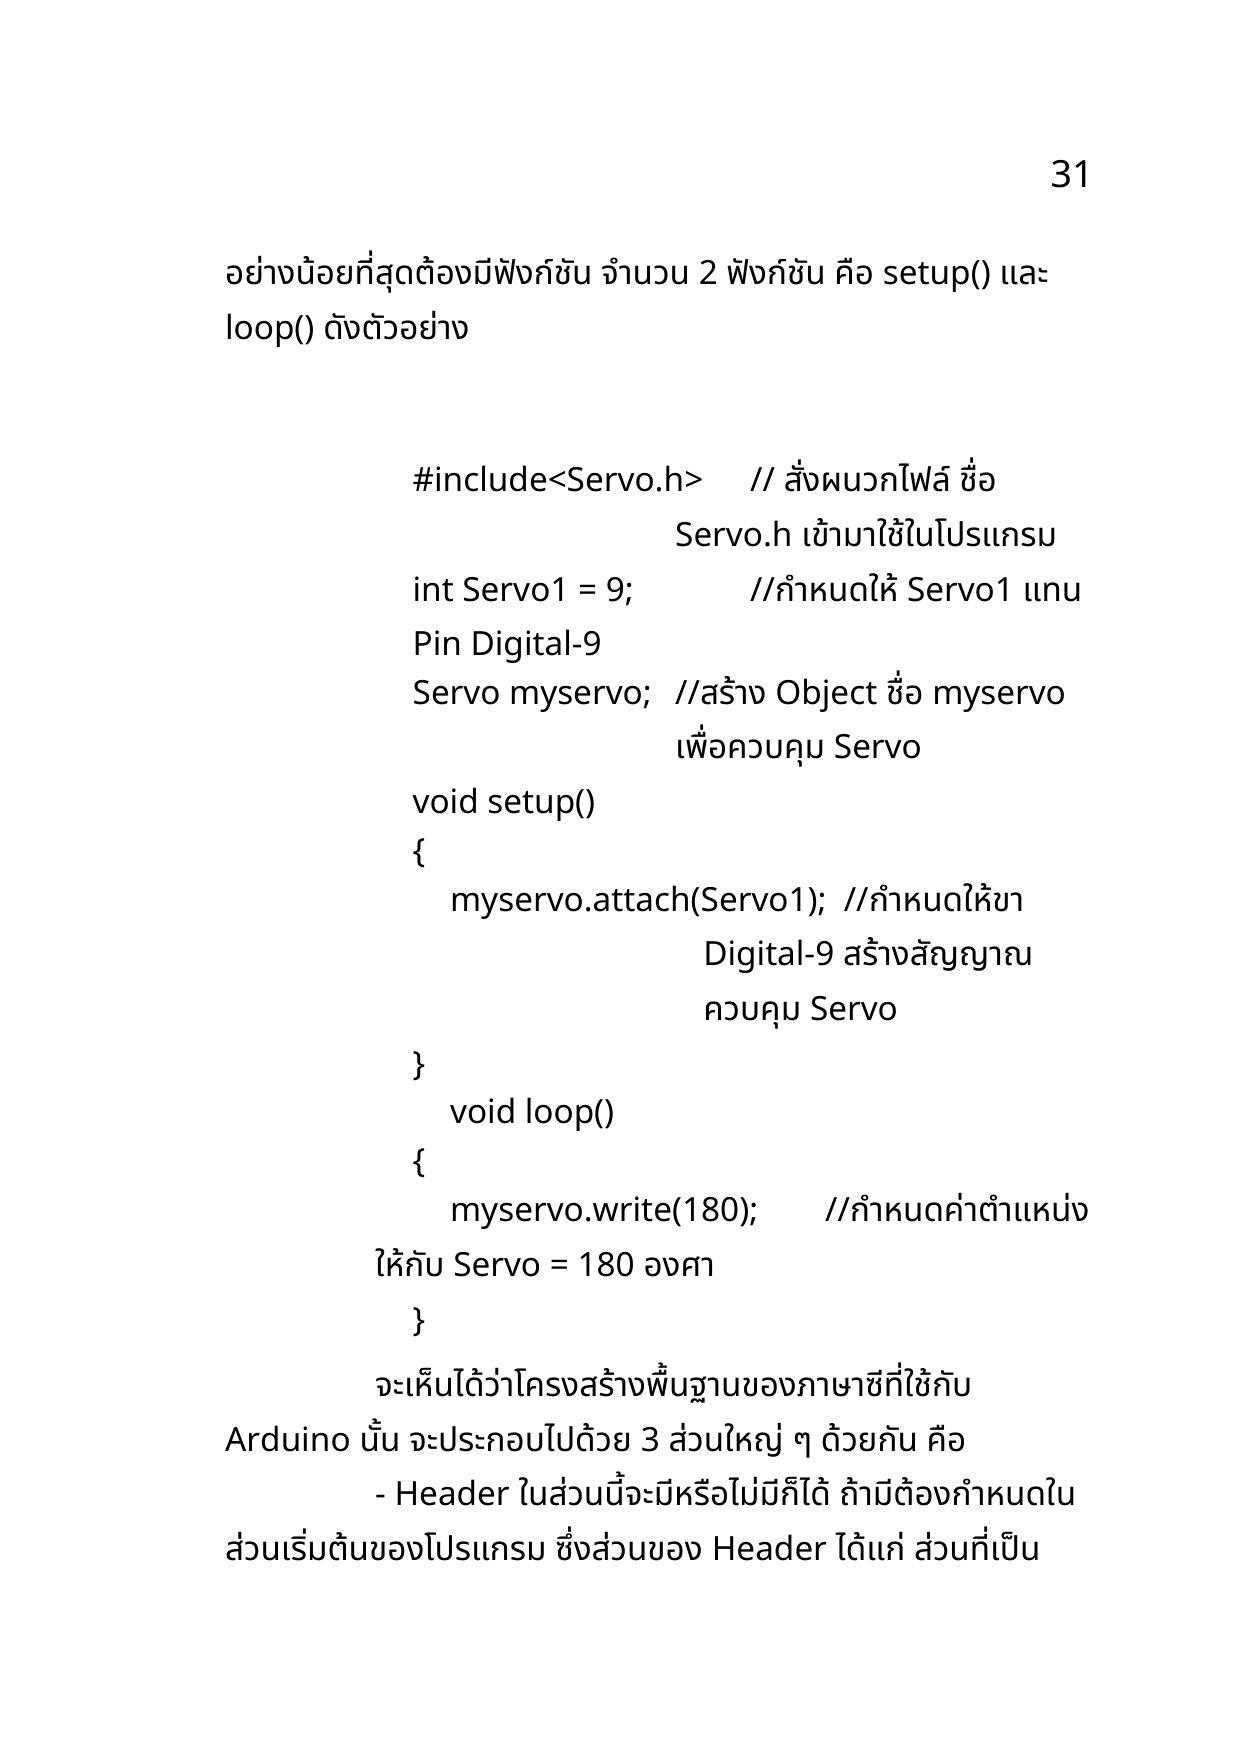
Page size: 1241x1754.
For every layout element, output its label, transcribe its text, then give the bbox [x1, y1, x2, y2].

text Servo myservo; //สร้าง Object ชื่อ myservo เพื่อควบคุม Servo [412, 668, 1093, 774]
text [225, 1470, 1093, 1575]
text } [412, 1039, 1093, 1085]
text int Servo1 = 9; //กำหนดให้ Servo1 แทน Pin Digital-9 [412, 565, 1093, 665]
text { [412, 827, 1093, 872]
text void loop() [375, 1088, 1093, 1134]
text จะเห็นได้ว่าโครงสร้างพื้นฐานของภาษาซีที่ใช้กับ Arduino นั้น จะประกอบไปด้วย 3 ส่วนใหญ่ ๆ ด้วยกัน คือ [225, 1361, 1093, 1466]
text { [412, 1137, 1093, 1183]
text #include<Servo.h> // สั่งผนวกไฟล์ ชื่อ Servo.h เข้ามาใช้ในโปรแกรม [412, 456, 1093, 561]
text myservo.write(180); //กำหนดค่าตำแหน่งให้กับ Servo = 180 องศา [375, 1186, 1093, 1291]
text myservo.attach(Servo1); //กำหนดให้ขา Digital-9 สร้างสัญญาณควบคุม Servo [450, 876, 1093, 1035]
text void setup() [412, 778, 1093, 823]
text } [412, 1295, 1093, 1341]
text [225, 249, 1093, 354]
